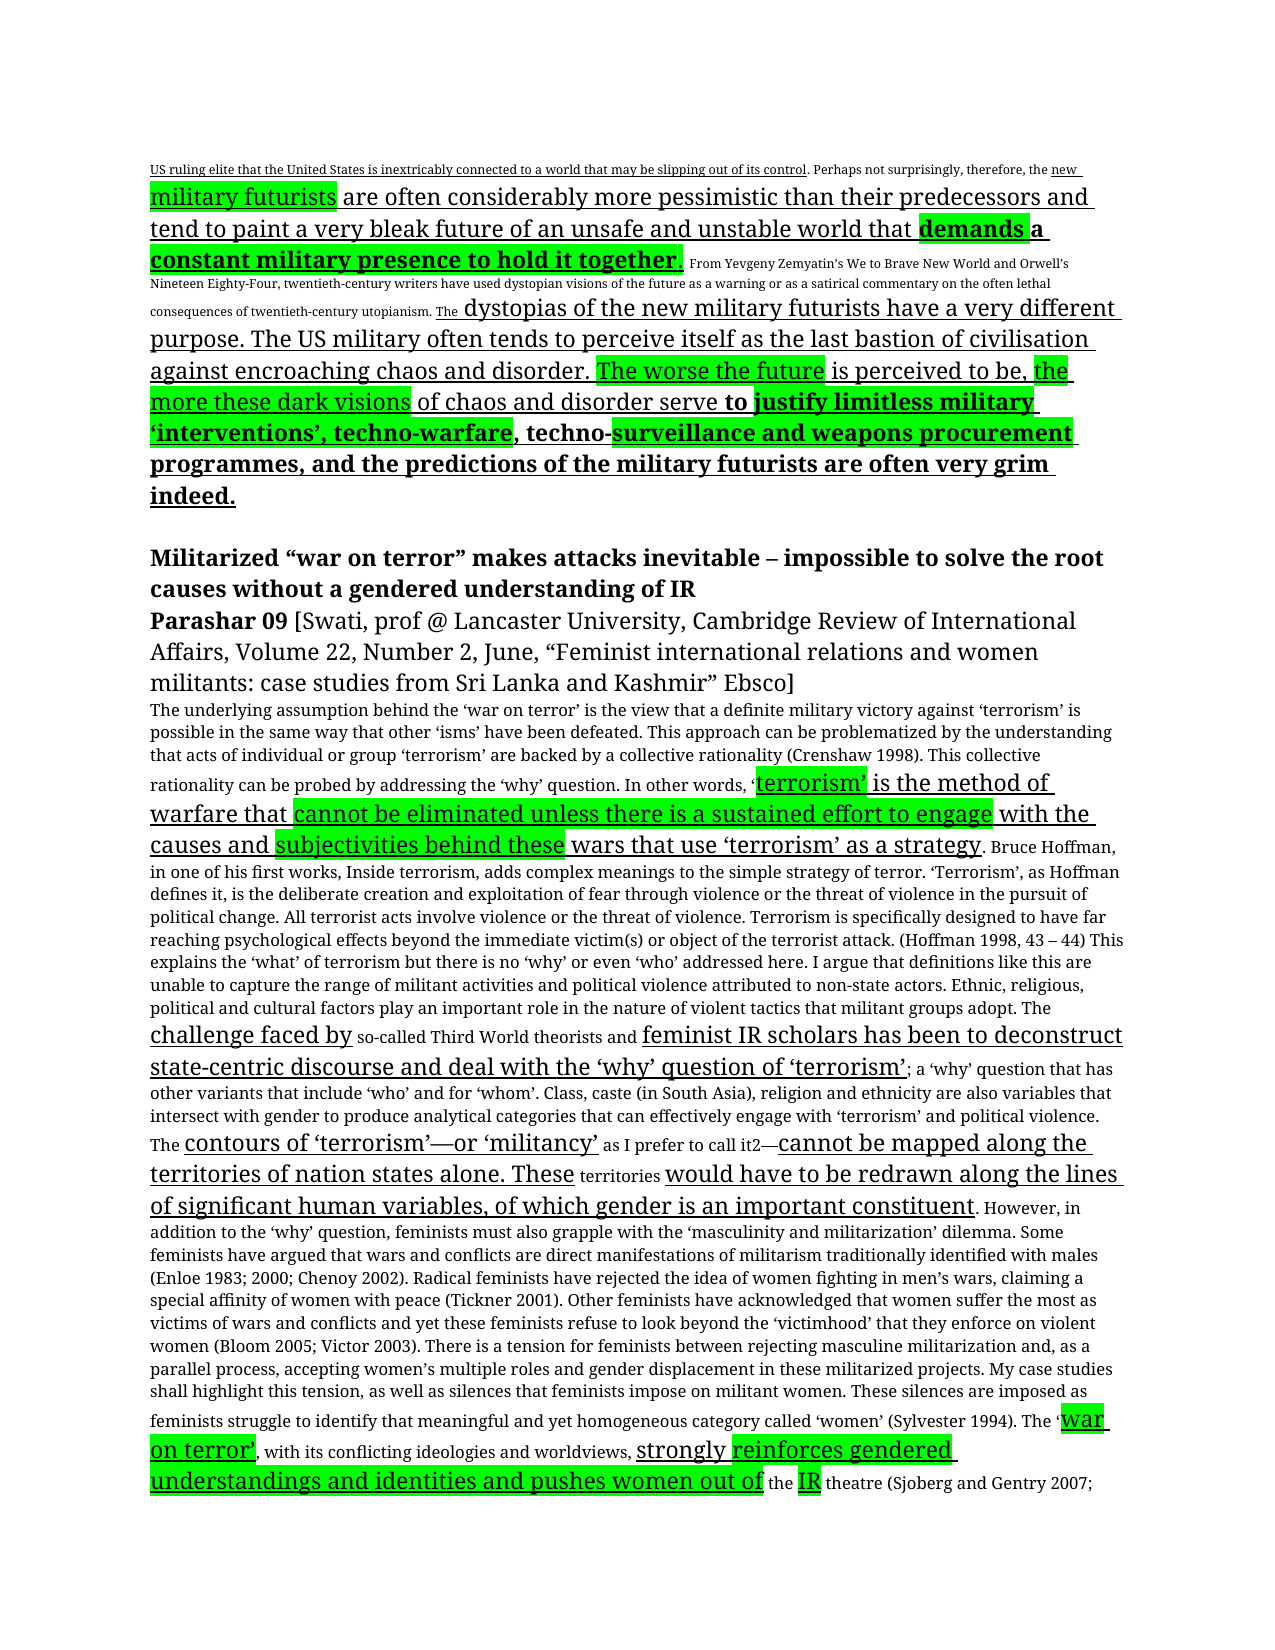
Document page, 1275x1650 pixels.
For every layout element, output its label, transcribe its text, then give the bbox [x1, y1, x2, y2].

text Militarized “war on terror” makes attacks inevitable – impossible to solve the root causes without a gendered understanding of IR [150, 542, 1125, 604]
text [150, 150, 1125, 511]
text Parashar 09 [Swati, prof @ Lancaster University, Cambridge Review of International Affairs, Volume 22, Number 2, June, “Feminist international relations and women militants: case studies from Sri Lanka and Kashmir” Ebsco] [150, 604, 1125, 698]
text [150, 698, 1125, 1496]
